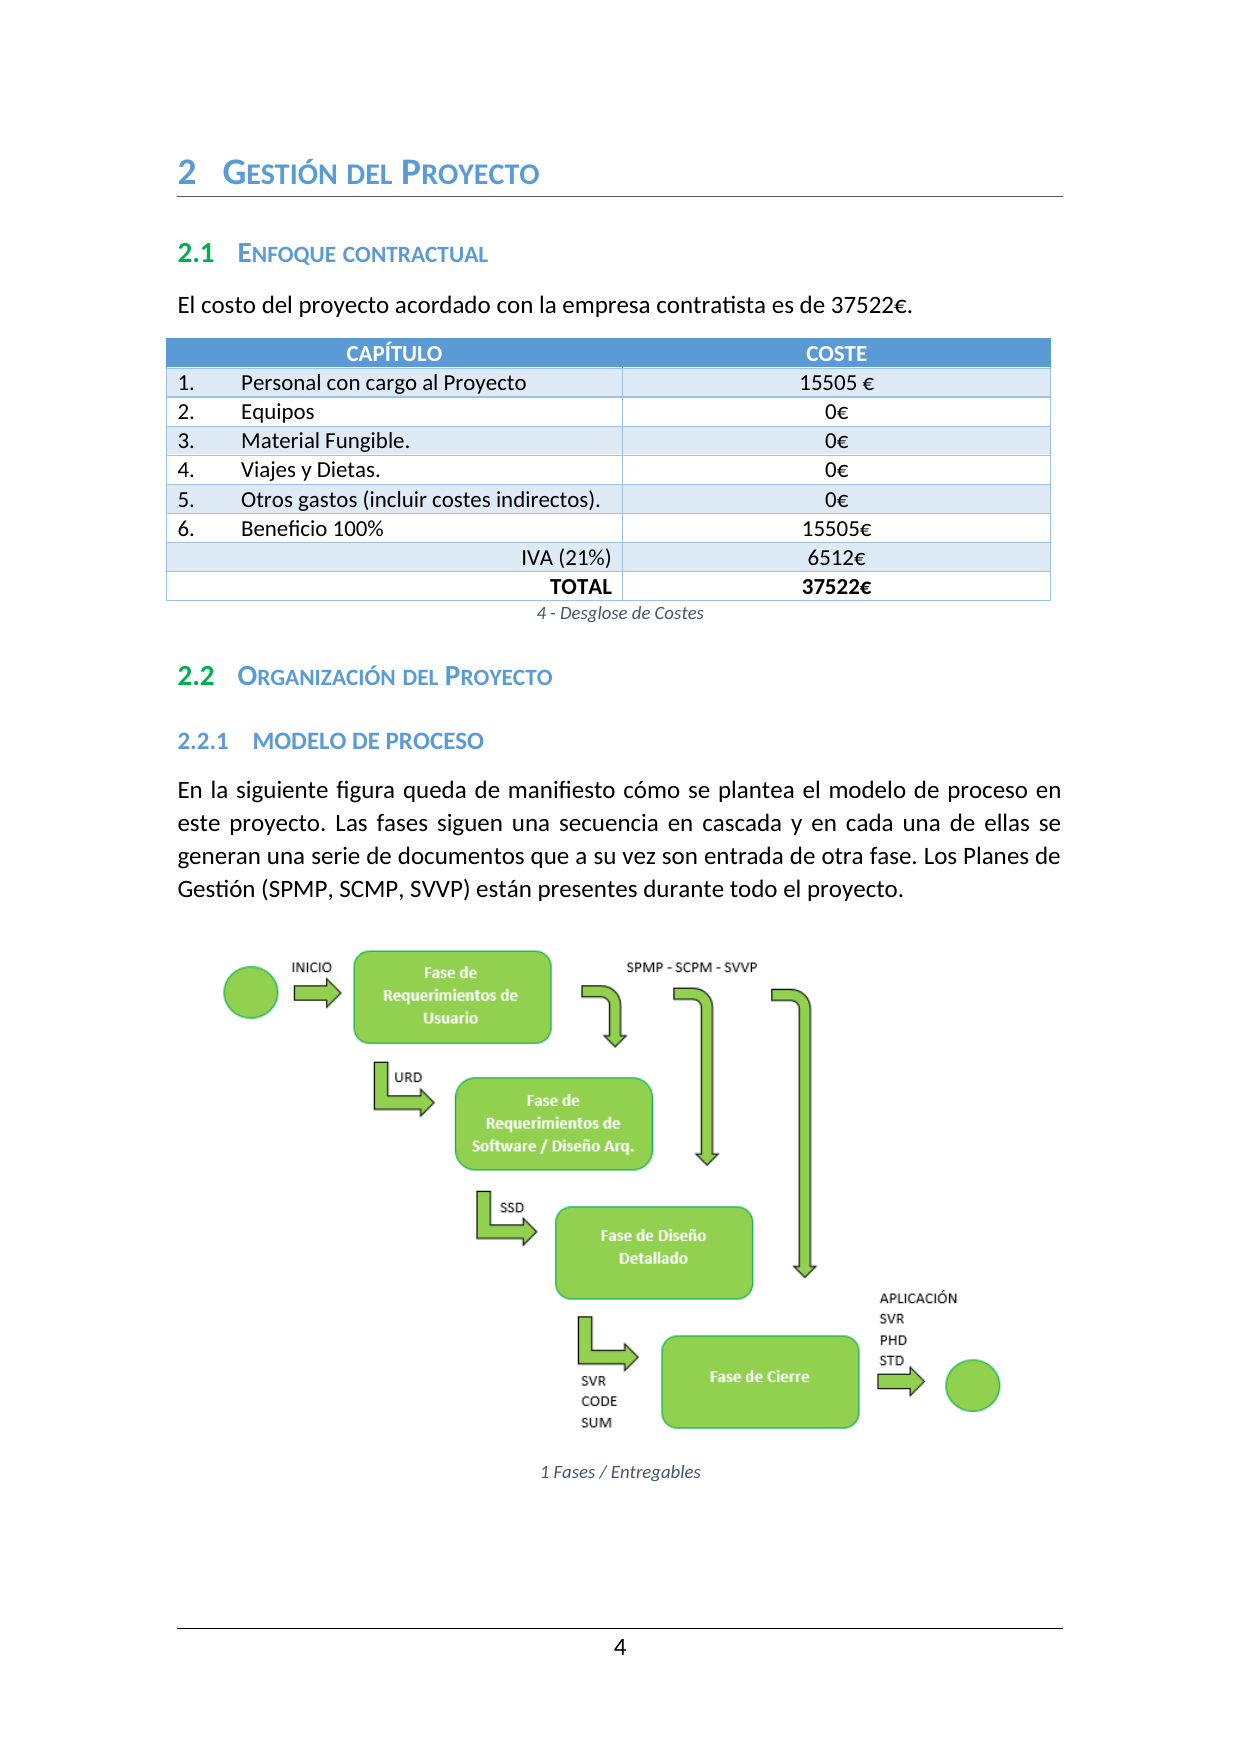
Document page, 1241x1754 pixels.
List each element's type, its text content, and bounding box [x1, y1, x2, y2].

table_cell 0€ [623, 456, 1050, 484]
subtitle Enfoque contractual [177, 234, 1063, 269]
subtitle Gestión del Proyecto [177, 148, 1063, 196]
text 4 - Desglose de Costes [177, 601, 1063, 624]
text El costo del proyecto acordado con la empresa contratista es de 37522€. [177, 289, 1063, 319]
table_cell 0€ [623, 398, 1050, 426]
text 1 Fases / Entregables [177, 1461, 1063, 1483]
table_header COSTE [623, 339, 1050, 367]
table_cell 6512€ [623, 543, 1050, 571]
table_cell 0€ [623, 485, 1050, 513]
table_cell 2. Equipos [167, 398, 622, 426]
table_cell 15505 € [623, 369, 1050, 396]
table_cell 0€ [623, 427, 1050, 454]
text En la siguiente figura queda de manifiesto cómo se plantea el modelo de proceso en este proyecto. Las fases siguen una secuencia en cascada y en cada una de ellas se generan una serie de documentos que a su vez son entrada de otra fase. Los Planes de Gestión (SPMP, SCMP, SVVP) están presentes durante todo el proyecto. [177, 774, 1063, 904]
table_cell 1. Personal con cargo al Proyecto [167, 369, 622, 396]
table_cell 5. Otros gastos (incluir costes indirectos). [167, 485, 622, 513]
table_cell 15505€ [623, 514, 1050, 542]
subtitle Modelo de proceso [177, 725, 1063, 755]
table_cell IVA (21%) [167, 543, 622, 571]
picture [177, 922, 1065, 1461]
table_cell TOTAL [167, 572, 622, 600]
table_cell 6. Beneficio 100% [167, 514, 622, 542]
table_cell 37522€ [623, 572, 1050, 600]
table_header CAPÍTULO [167, 339, 622, 367]
subtitle Organización del Proyecto [177, 657, 1063, 693]
table_cell 4. Viajes y Dietas. [167, 456, 622, 484]
table_cell 3. Material Fungible. [167, 427, 622, 454]
